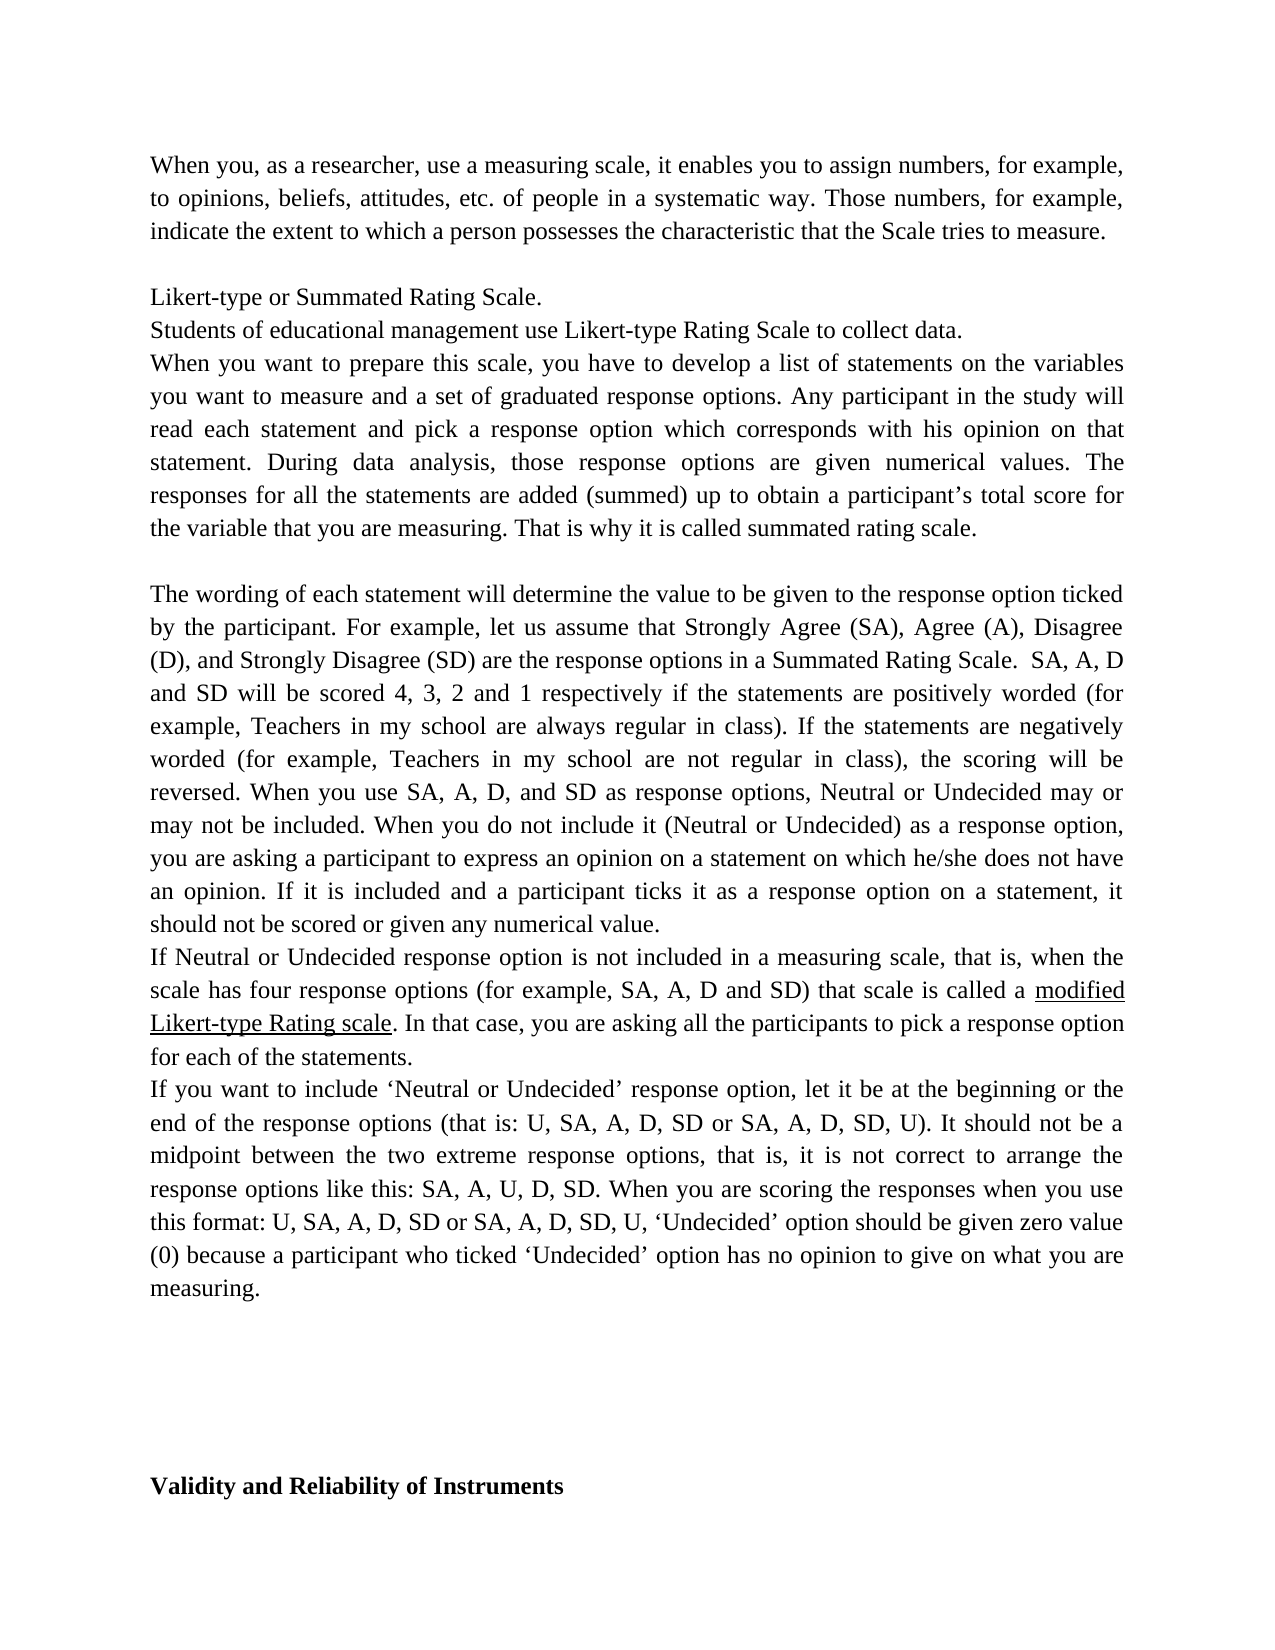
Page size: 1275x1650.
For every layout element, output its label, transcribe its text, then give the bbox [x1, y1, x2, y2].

text The wording of each statement will determine the value to be given to the response option ticked by the participant. For example, let us assume that Strongly Agree (SA), Agree (A), Disagree (D), and Strongly Disagree (SD) are the response options in a Summated Rating Scale. SA, A, D and SD will be scored 4, 3, 2 and 1 respectively if the statements are positively worded (for example, Teachers in my school are always regular in class). If the statements are negatively worded (for example, Teachers in my school are not regular in class), the scoring will be reversed. When you use SA, A, D, and SD as response options, Neutral or Undecided may or may not be included. When you do not include it (Neutral or Undecided) as a response option, you are asking a participant to express an opinion on a statement on which he/she does not have an opinion. If it is included and a participant ticks it as a response option on a statement, it should not be scored or given any numerical value. [150, 579, 1125, 938]
text When you, as a researcher, use a measuring scale, it enables you to assign numbers, for example, to opinions, beliefs, attitudes, etc. of people in a systematic way. Those numbers, for example, indicate the extent to which a person possesses the characteristic that the Scale tries to measure. [150, 150, 1125, 245]
text If you want to include ‘Neutral or Undecided’ response option, let it be at the beginning or the end of the response options (that is: U, SA, A, D, SD or SA, A, D, SD, U). It should not be a midpoint between the two extreme response options, that is, it is not correct to arrange the response options like this: SA, A, U, D, SD. When you are scoring the responses when you use this format: U, SA, A, D, SD or SA, A, D, SD, U, ‘Undecided’ option should be given zero value (0) because a participant who ticked ‘Undecided’ option has no opinion to give on what you are measuring. [150, 1074, 1125, 1301]
text Likert-type or Summated Rating Scale. [150, 282, 1125, 311]
text If Neutral or Undecided response option is not included in a measuring scale, that is, when the scale has four response options (for example, SA, A, D and SD) that scale is called a modified Likert-type Rating scale. In that case, you are asking all the participants to pick a response option for each of the statements. [150, 942, 1125, 1070]
text Validity and Reliability of Instruments [150, 1471, 1125, 1499]
text When you want to prepare this scale, you have to develop a list of statements on the variables you want to measure and a set of graduated response options. Any participant in the study will read each statement and pick a response option which corresponds with his opinion on that statement. During data analysis, those response options are given numerical values. The responses for all the statements are added (summed) up to obtain a participant’s total score for the variable that you are measuring. That is why it is called summated rating scale. [150, 348, 1125, 542]
text Students of educational management use Likert-type Rating Scale to collect data. [150, 315, 1125, 344]
